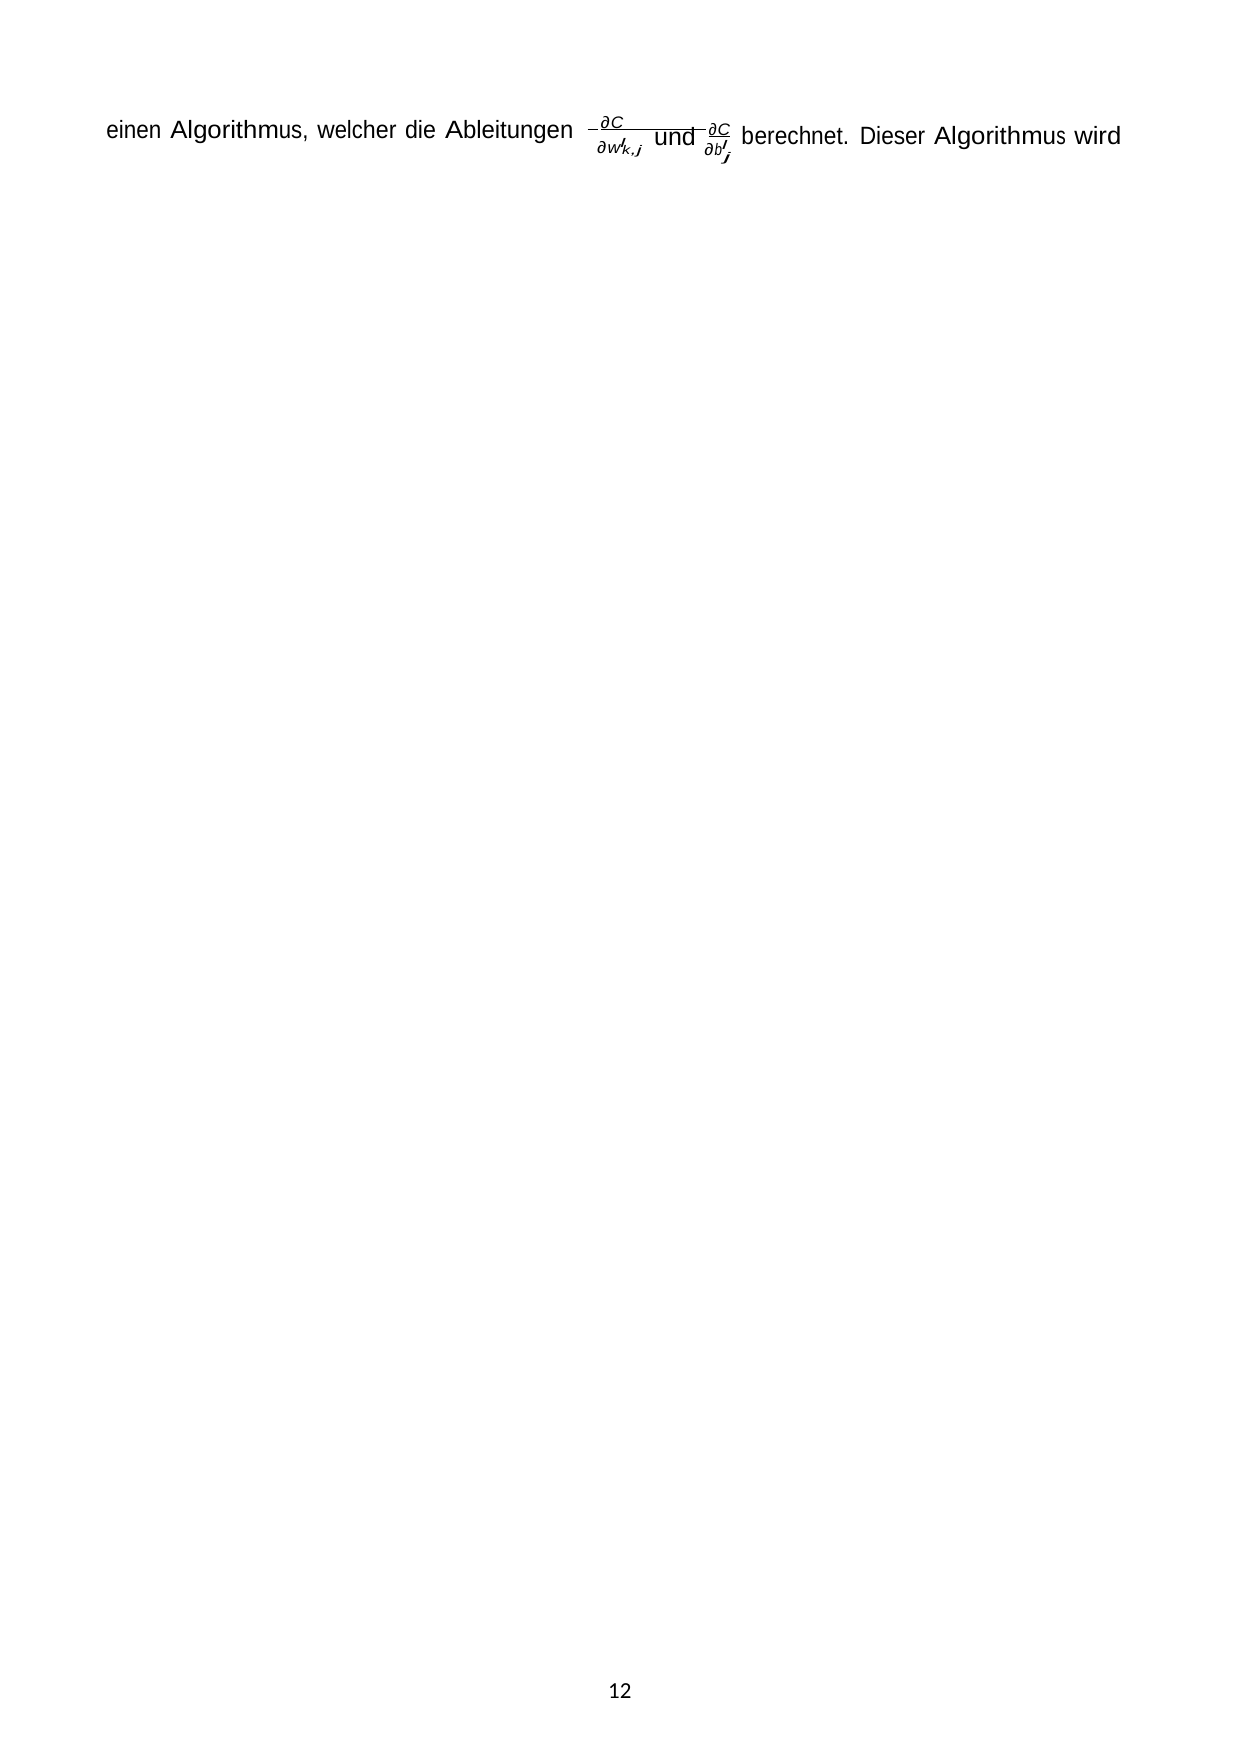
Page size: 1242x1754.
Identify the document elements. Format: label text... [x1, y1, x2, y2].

text und ∂C [646, 119, 730, 151]
text berechnet. Dieser Algorithmus wird [741, 121, 1137, 150]
text k,j [106, 144, 641, 157]
text j [652, 151, 730, 164]
text einen Algorithmus, welcher die Ableitungen ∂C [106, 112, 643, 144]
